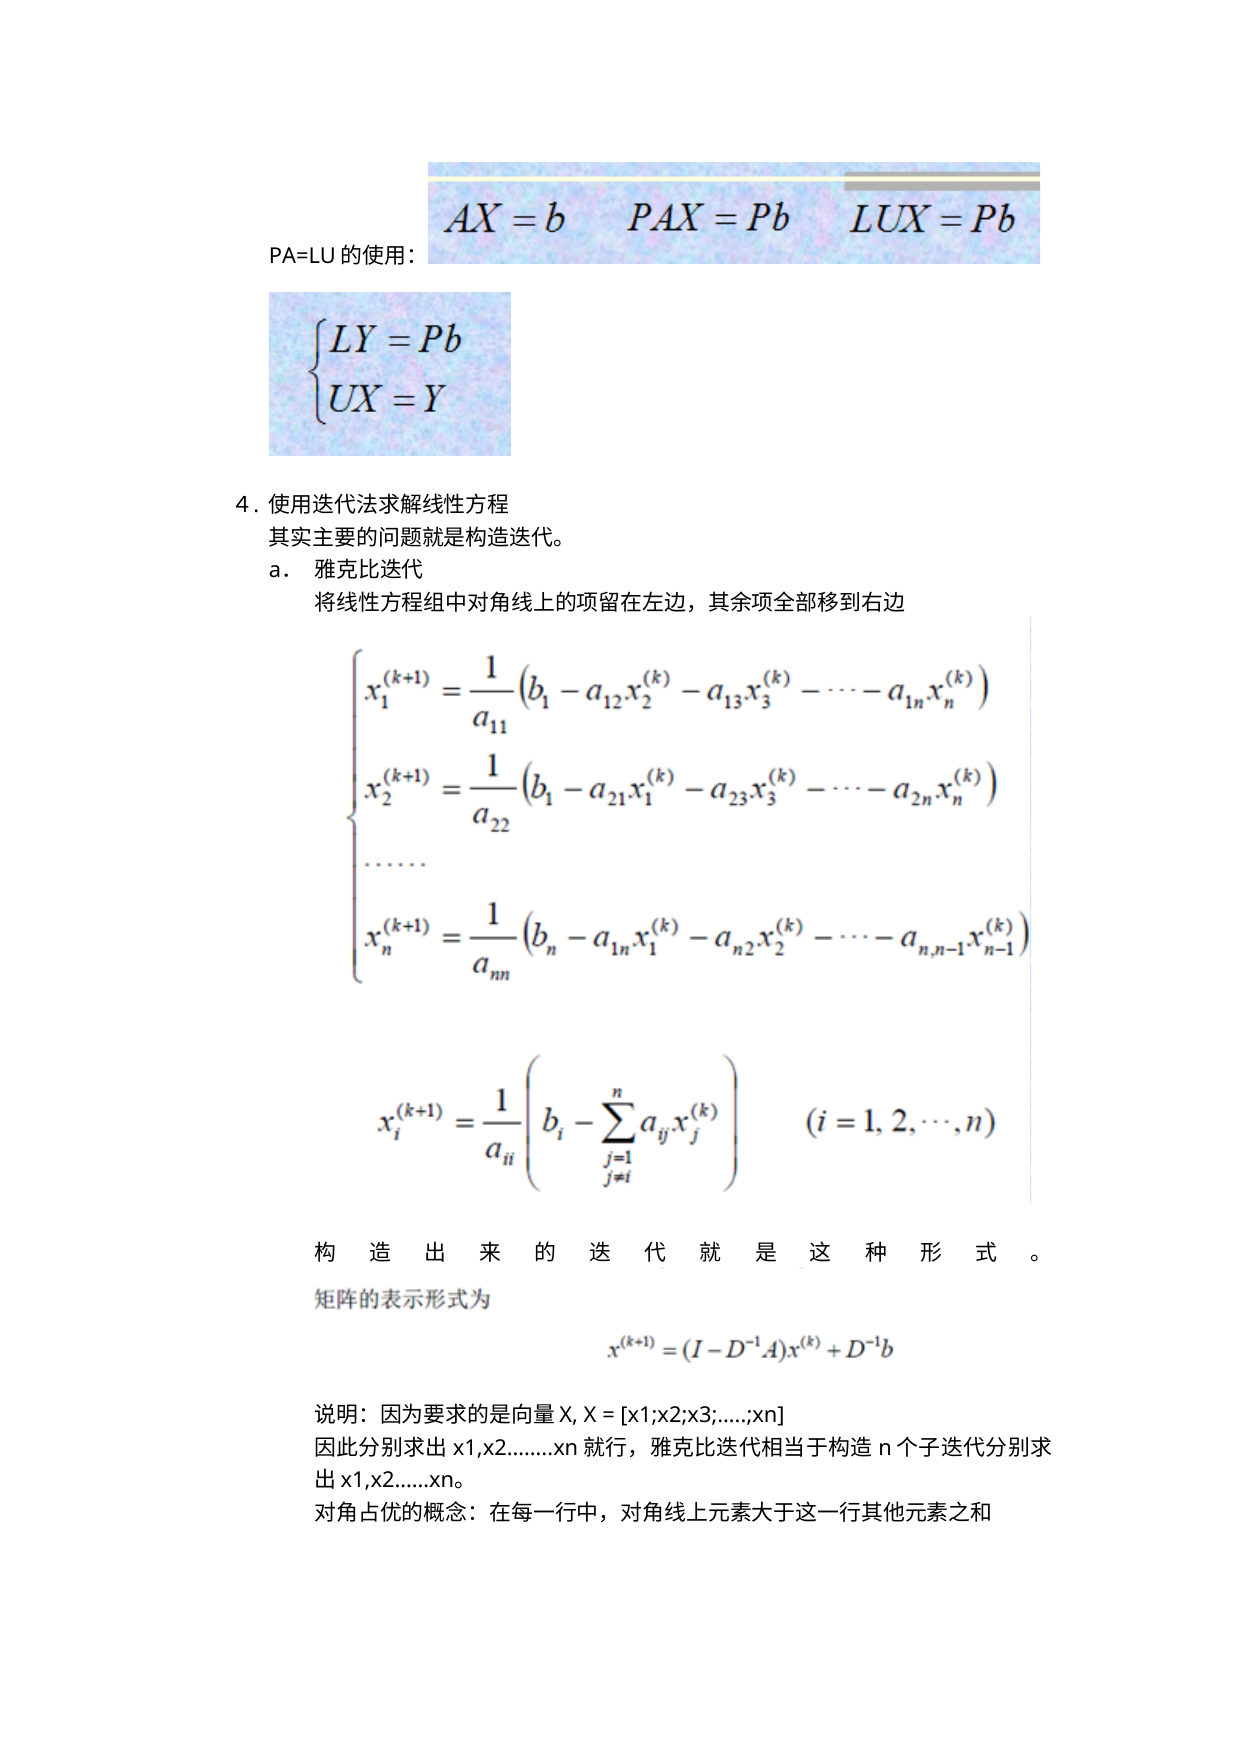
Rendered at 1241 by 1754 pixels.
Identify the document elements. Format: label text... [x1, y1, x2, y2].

list 雅克比迭代 [269, 552, 1053, 584]
list 其实主要的问题就是构造迭代。 [269, 519, 1053, 552]
list 因此分别求出x1,x2……..xn就行，雅克比迭代相当于构造n个子迭代分别求出x1,x2……xn。 [314, 1429, 1053, 1494]
list 使用迭代法求解线性方程 [231, 487, 1053, 519]
picture [314, 1267, 910, 1396]
list 说明：因为要求的是向量X, X = [x1;x2;x3;…..;xn] [314, 1397, 1053, 1429]
picture [268, 292, 511, 456]
list 对角占优的概念：在每一行中，对角线上元素大于这一行其他元素之和 [314, 1494, 1053, 1527]
picture [427, 162, 1041, 264]
list 将线性方程组中对角线上的项留在左边，其余项全部移到右边 [314, 584, 1053, 617]
picture [314, 617, 1032, 1203]
